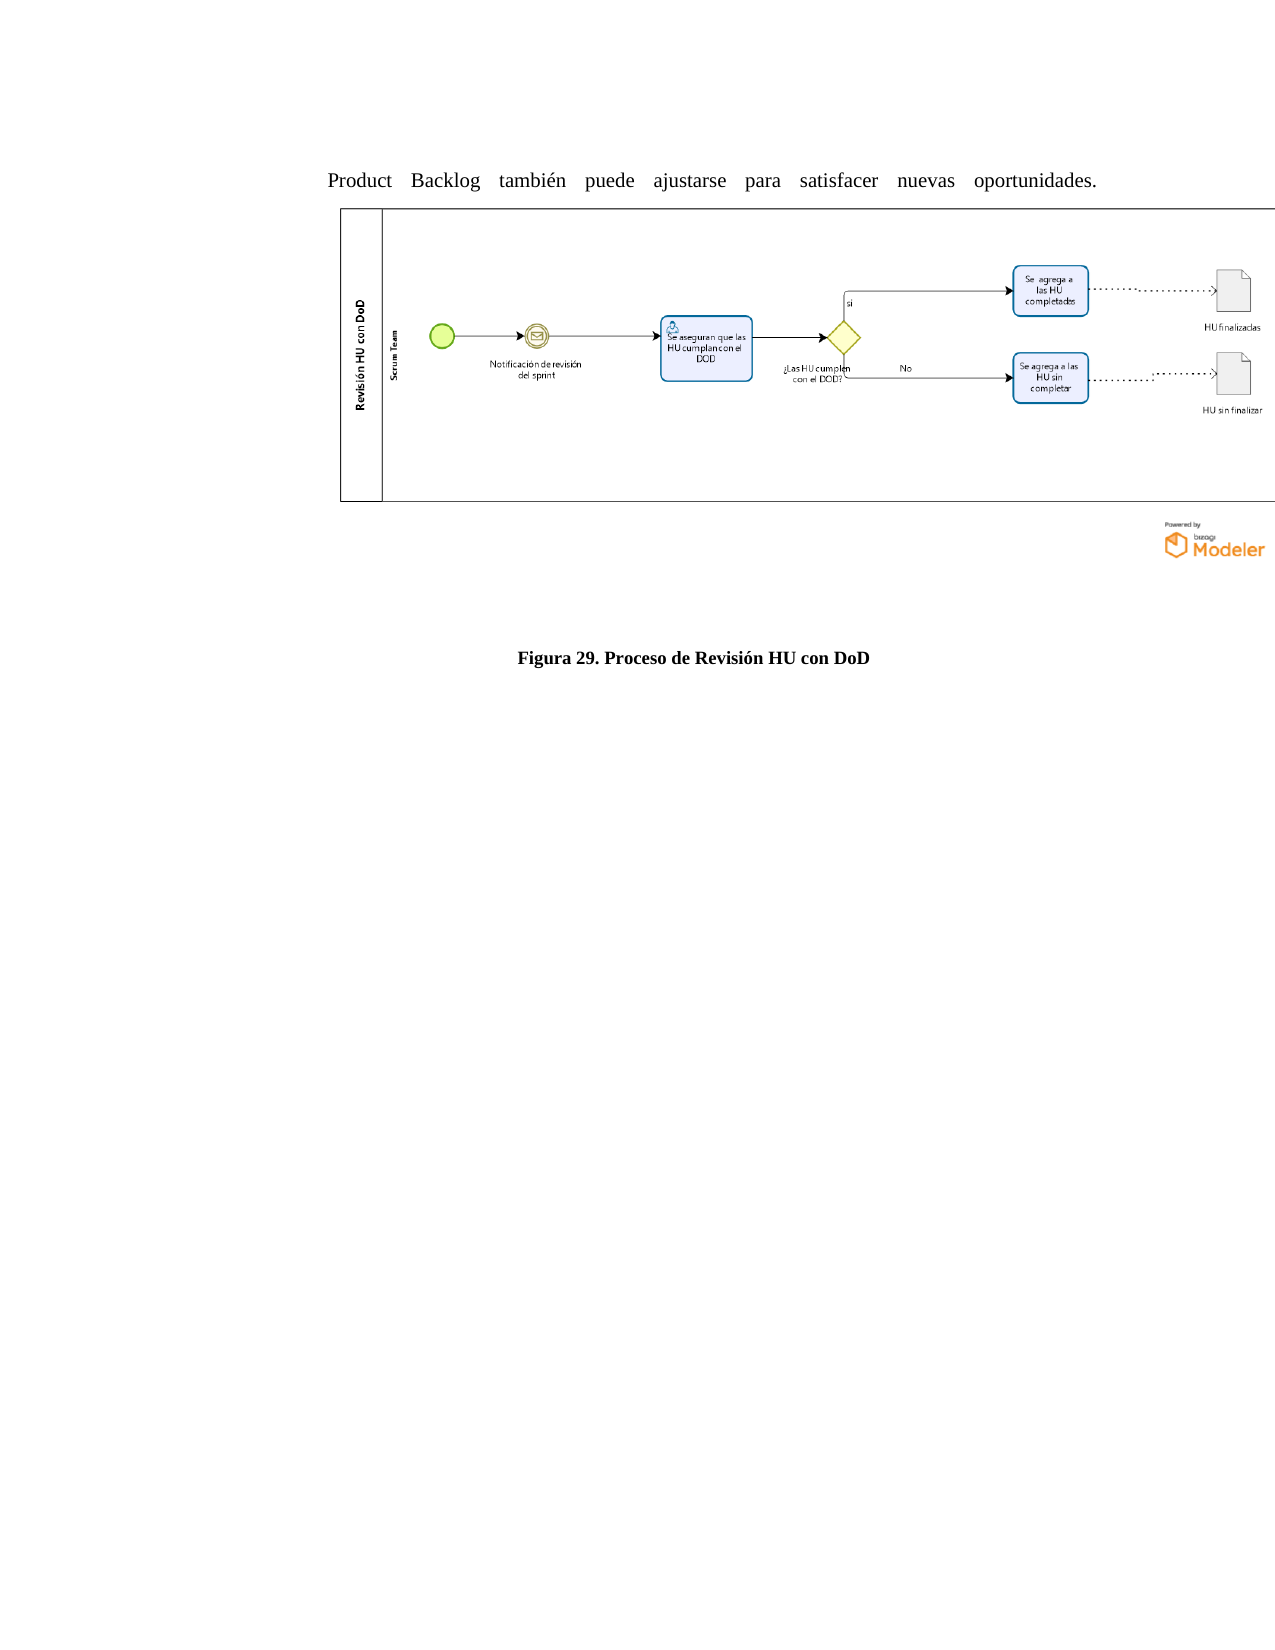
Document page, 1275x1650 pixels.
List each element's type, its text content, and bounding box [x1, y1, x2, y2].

subtitle Figura 29. Proceso de Revisión HU con DoD [290, 647, 1098, 669]
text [290, 168, 1098, 623]
picture [327, 196, 1275, 623]
